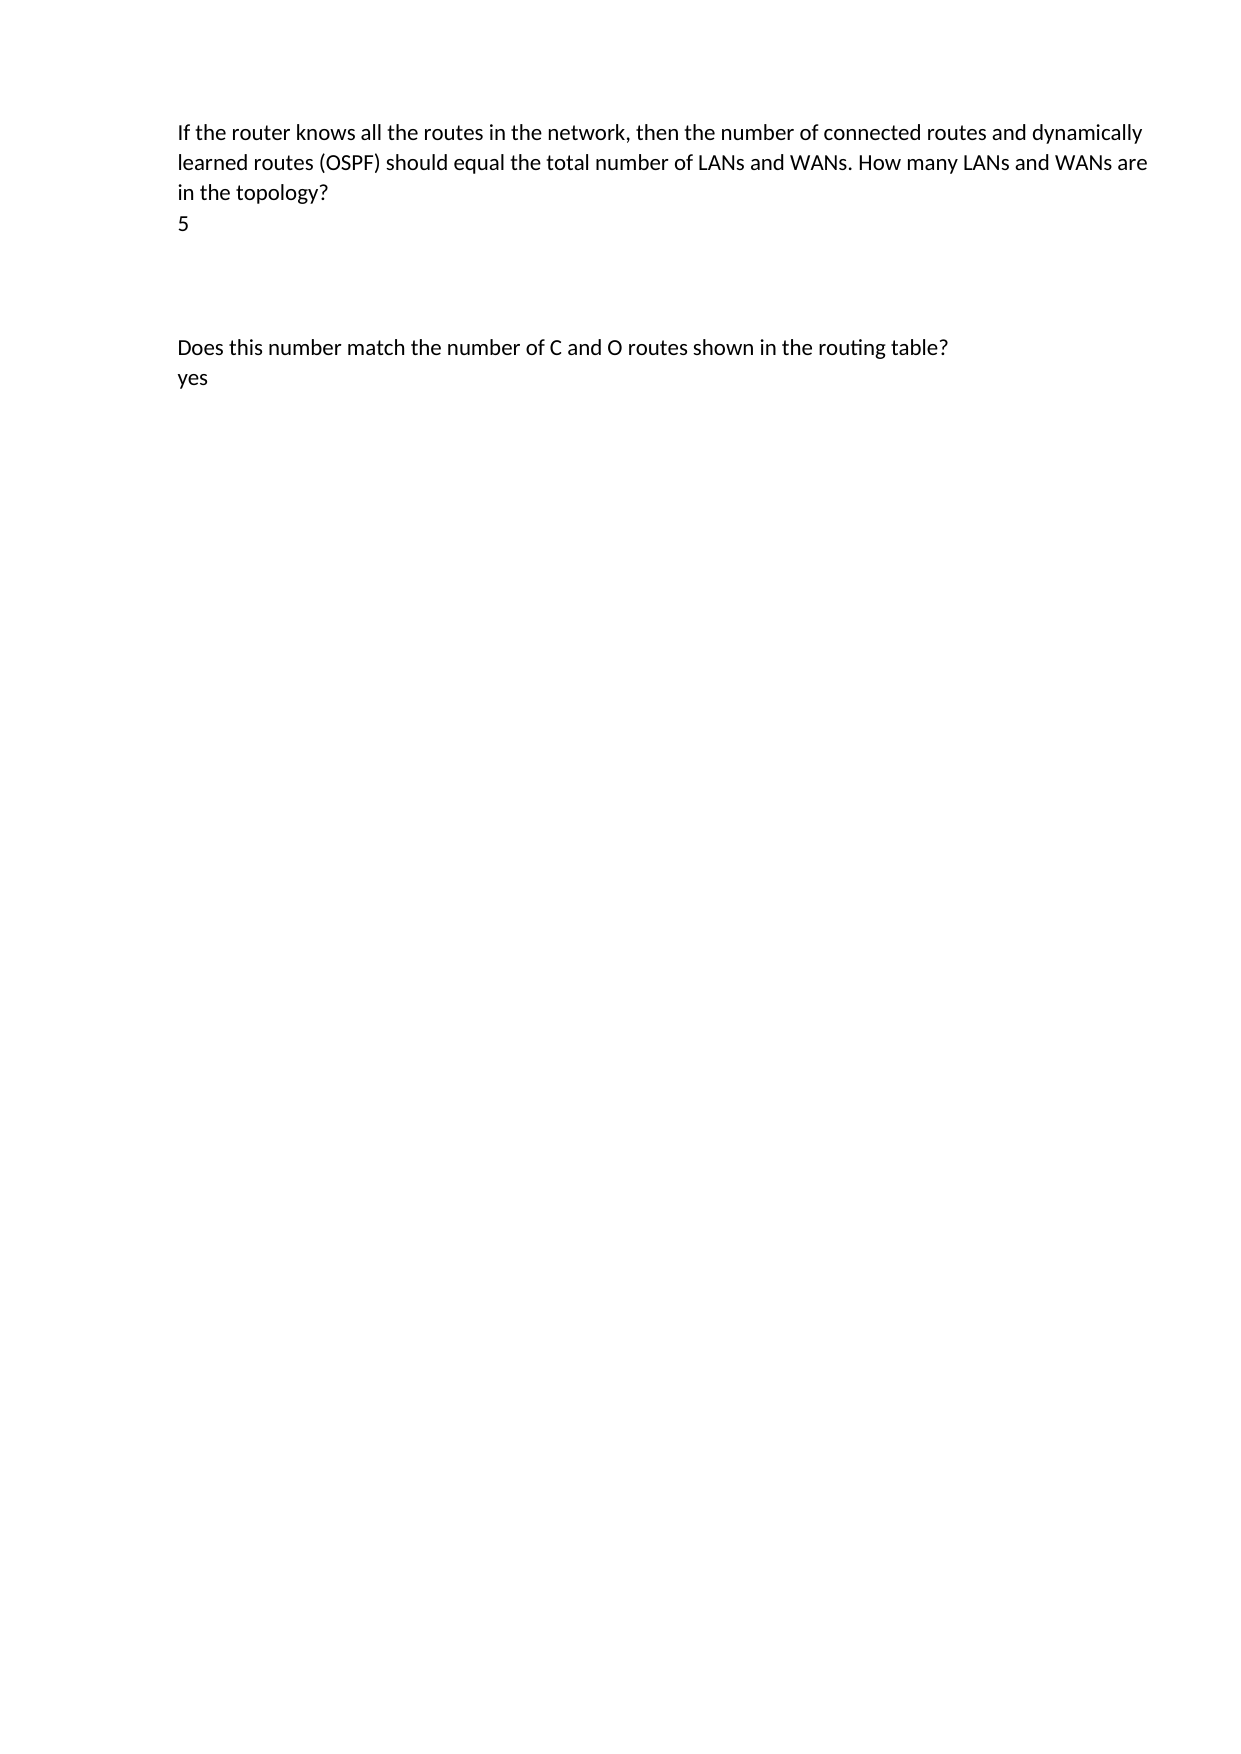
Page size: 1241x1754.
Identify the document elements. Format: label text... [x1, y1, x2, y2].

text Does this number match the number of C and O routes shown in the routing table? yes [177, 333, 1152, 391]
text If the router knows all the routes in the network, then the number of connected routes and dynamically learned routes (OSPF) should equal the total number of LANs and WANs. How many LANs and WANs are in the topology? 5 [177, 118, 1152, 237]
